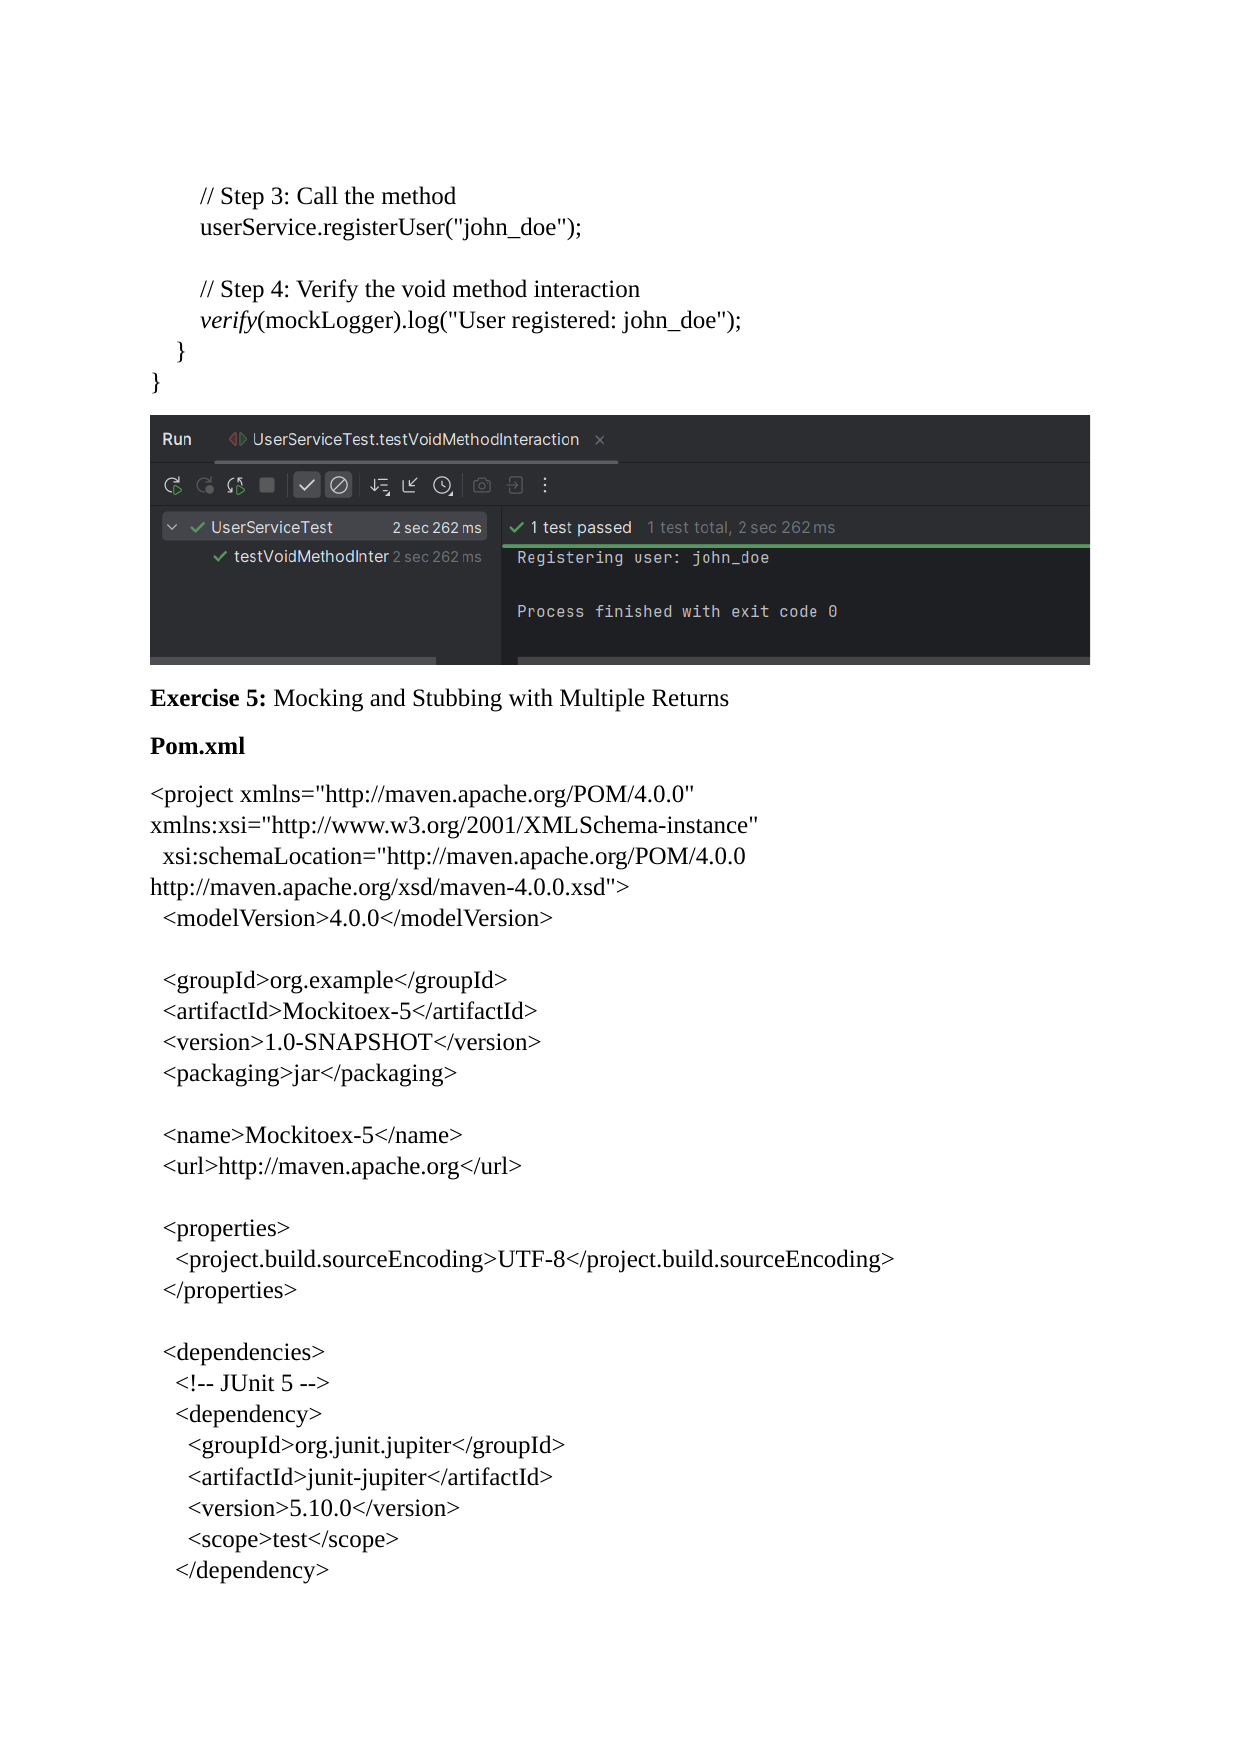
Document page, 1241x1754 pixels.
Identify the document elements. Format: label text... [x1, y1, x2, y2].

text Exercise 5: Mocking and Stubbing with Multiple Returns [150, 683, 1090, 712]
text Pom.xml [150, 731, 1090, 760]
picture [150, 415, 1091, 665]
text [150, 150, 1090, 396]
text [150, 779, 1090, 1583]
